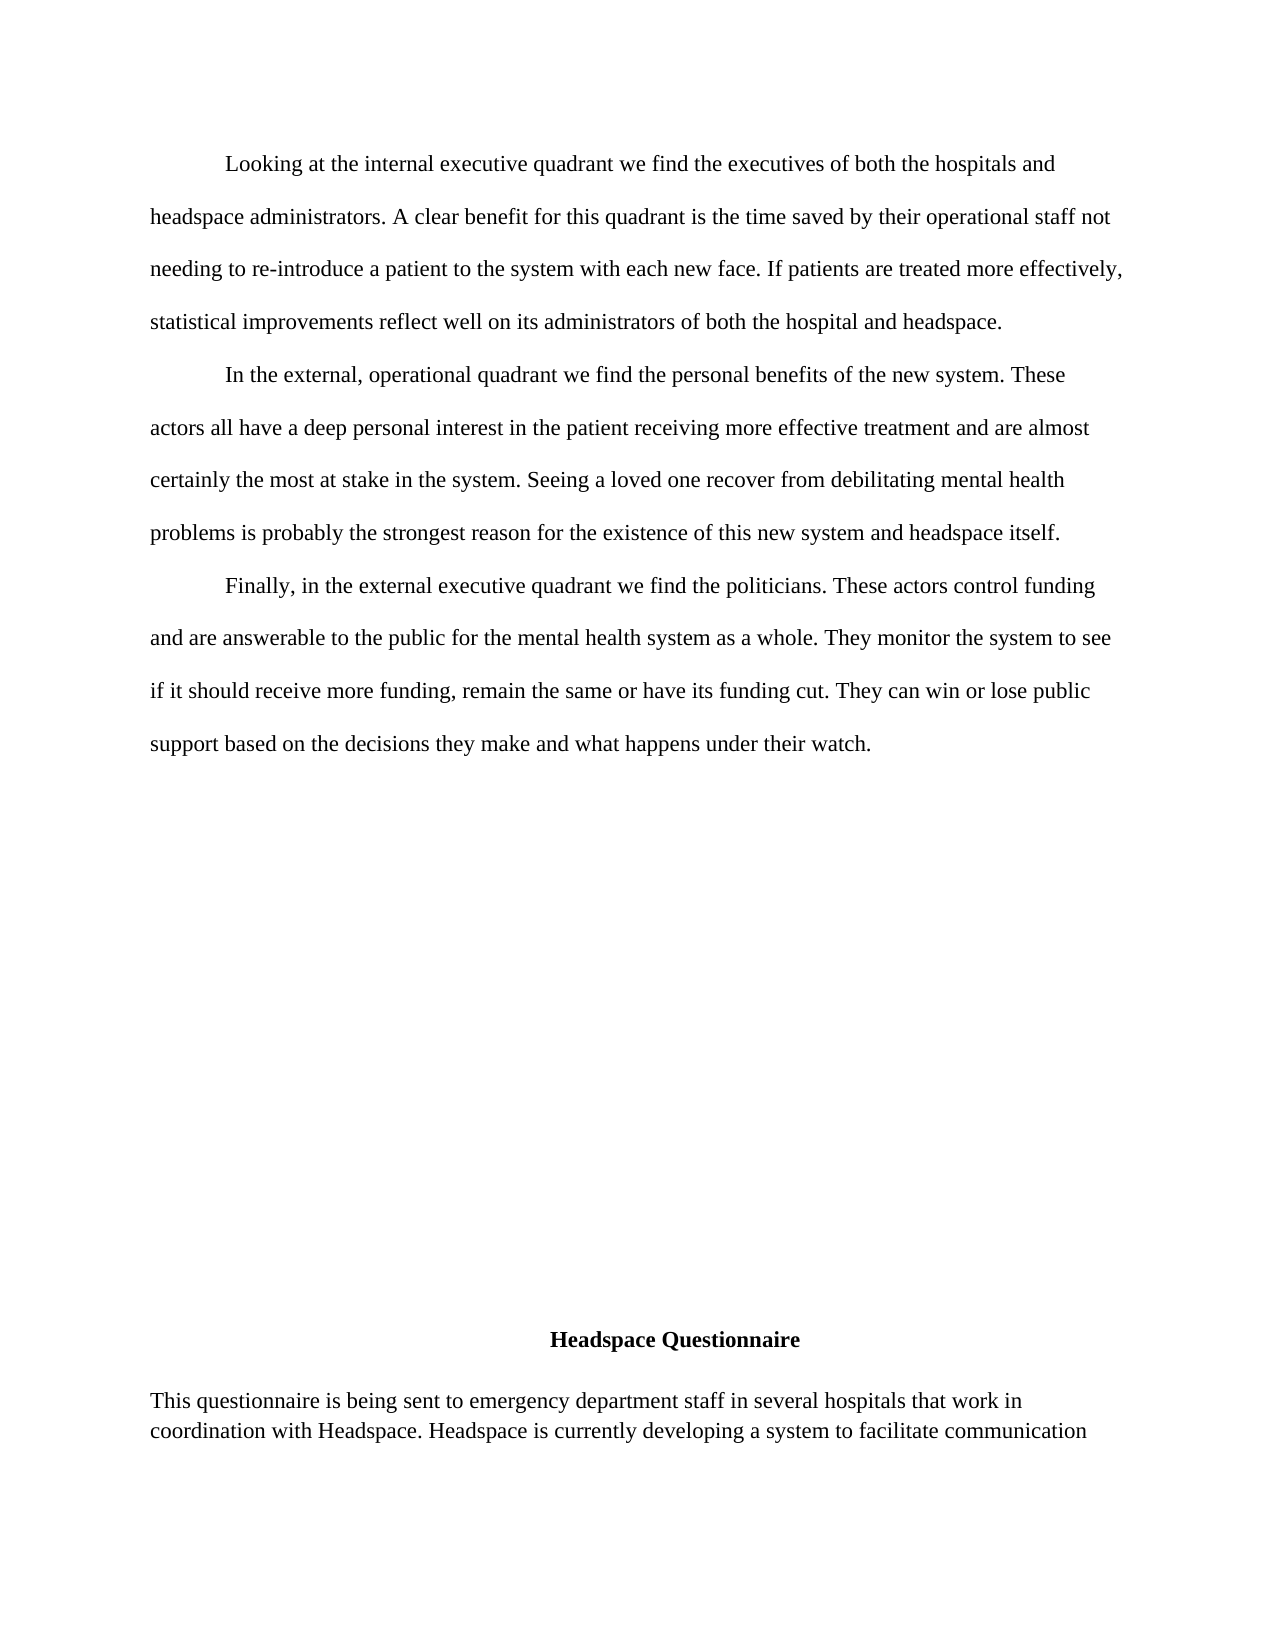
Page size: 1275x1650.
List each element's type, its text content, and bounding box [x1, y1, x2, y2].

text Finally, in the external executive quadrant we find the politicians. These actors control funding and are answerable to the public for the mental health system as a whole. They monitor the system to see if it should receive more funding, remain the same or have its funding cut. They can win or lose public support based on the decisions they make and what happens under their watch. [150, 572, 1125, 756]
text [150, 1387, 1125, 1443]
text Headspace Questionnaire [150, 1326, 1125, 1353]
text Looking at the internal executive quadrant we find the executives of both the hospitals and headspace administrators. A clear benefit for this quadrant is the time saved by their operational staff not needing to re-introduce a patient to the system with each new face. If patients are treated more effectively, statistical improvements reflect well on its administrators of both the hospital and headspace. [150, 150, 1125, 334]
text In the external, operational quadrant we find the personal benefits of the new system. These actors all have a deep personal interest in the patient receiving more effective treatment and are almost certainly the most at stake in the system. Seeing a loved one recover from debilitating mental health problems is probably the strongest reason for the existence of this new system and headspace itself. [150, 361, 1125, 545]
